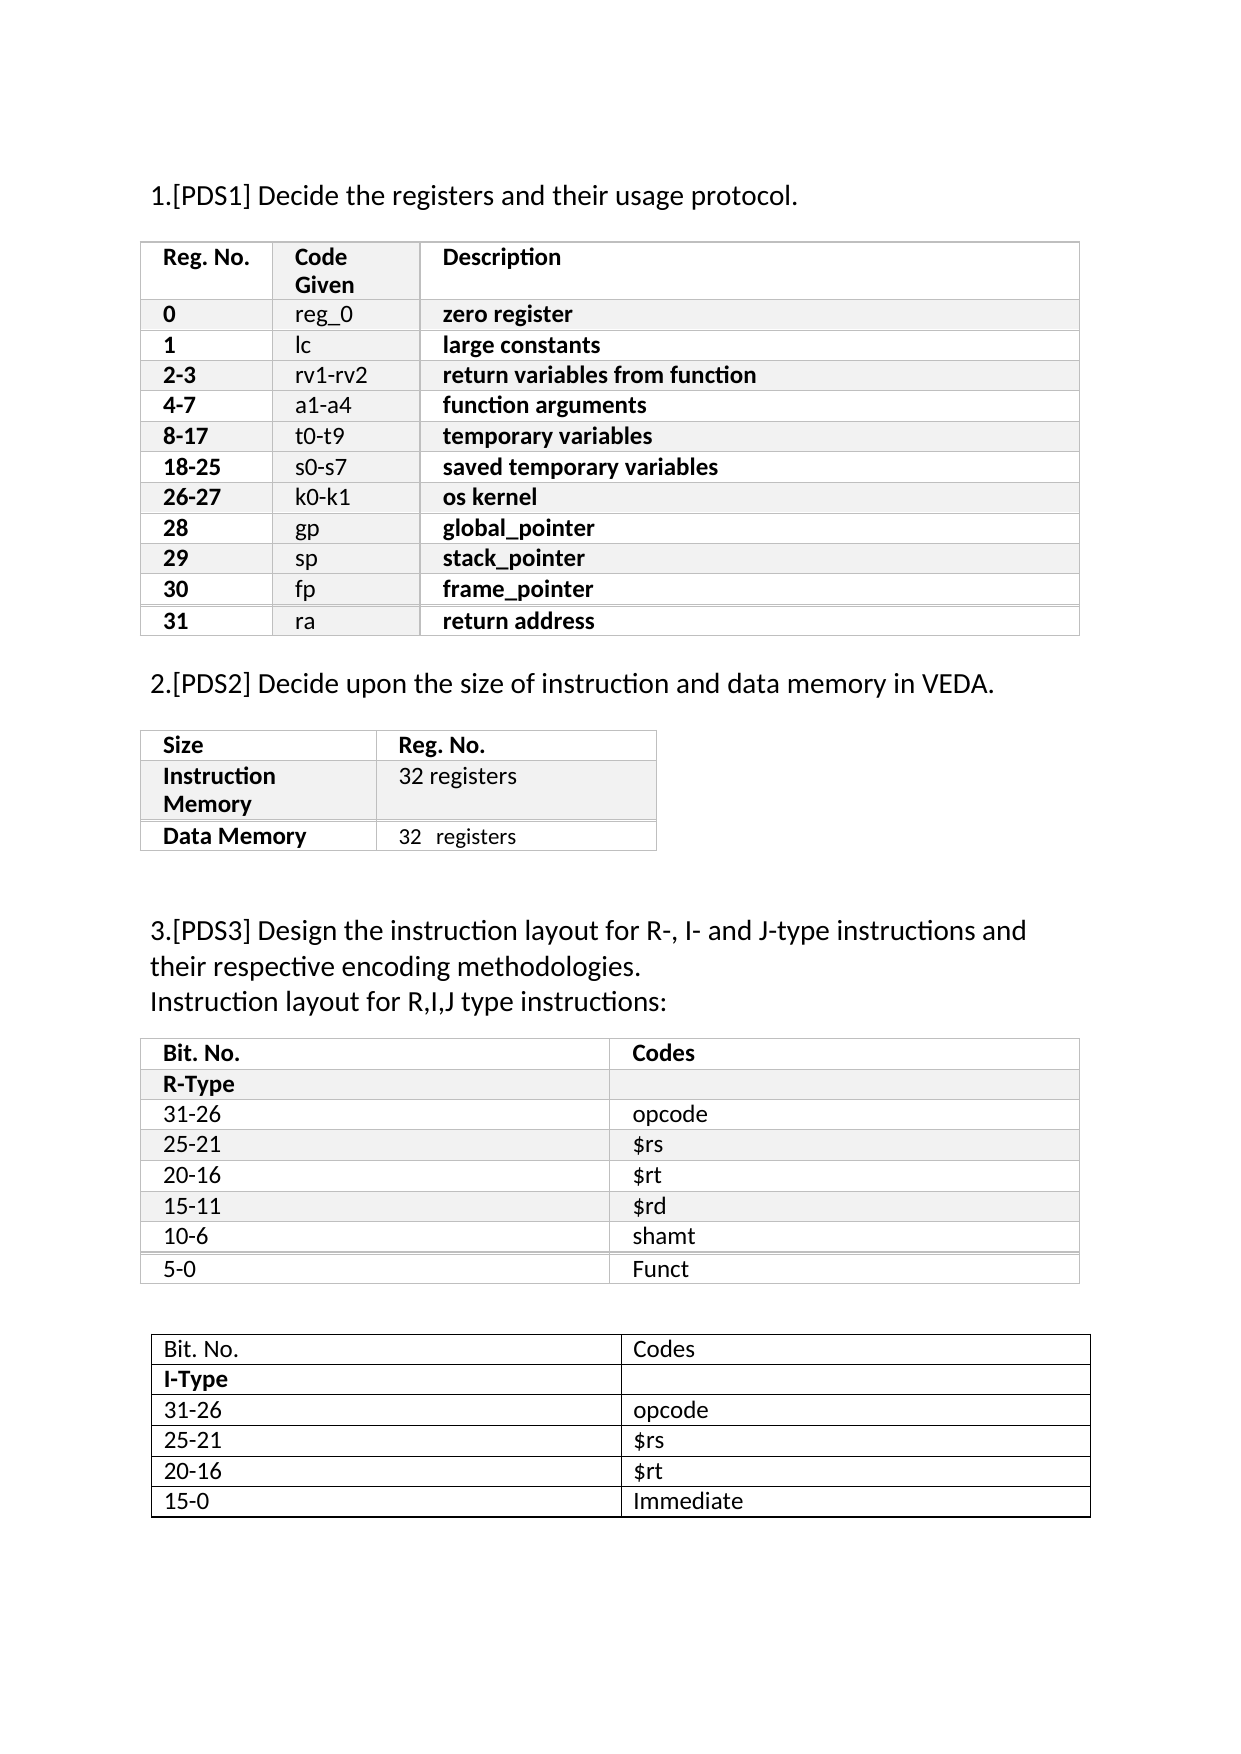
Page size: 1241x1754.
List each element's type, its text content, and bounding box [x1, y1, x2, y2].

table_cell opcode [622, 1395, 1090, 1425]
table_header Bit. No. [152, 1335, 621, 1364]
table_cell 4-7 [141, 391, 272, 421]
table_cell 31-26 [152, 1395, 621, 1425]
table_cell 18-25 [141, 452, 272, 482]
table_cell shamt [610, 1222, 1079, 1251]
table_cell large constants [421, 331, 1079, 360]
table_cell 1 [141, 331, 272, 360]
table_cell 31-26 [141, 1100, 609, 1129]
table_cell rv1-rv2 [273, 361, 419, 390]
table_cell $rs [610, 1130, 1079, 1160]
table_cell I-Type [152, 1365, 621, 1394]
table_cell t0-t9 [273, 422, 419, 451]
table_cell $rs [622, 1426, 1090, 1456]
text 3.[PDS3] Design the instruction layout for R-, I- and J-type instructions and their respective encoding methodologies. [150, 912, 1084, 983]
text Instruction layout for R,I,J type instructions: [150, 983, 1103, 1019]
table_cell return variables from function [421, 361, 1079, 390]
table_cell $rt [610, 1161, 1079, 1191]
table_cell 26-27 [141, 483, 272, 512]
table_cell 31 [141, 607, 272, 635]
table_cell 30 [141, 574, 272, 604]
table_cell stack_pointer [421, 544, 1079, 573]
table_header Codes [622, 1335, 1090, 1364]
table_cell 29 [141, 544, 272, 573]
table_cell lc [273, 331, 419, 360]
table_header Reg. No. [377, 731, 656, 760]
table_cell [622, 1365, 1090, 1394]
table_cell gp [273, 514, 419, 543]
table_cell global_pointer [421, 514, 1079, 543]
table_cell 20-16 [141, 1161, 609, 1191]
table_cell $rd [610, 1192, 1079, 1221]
table_cell 2-3 [141, 361, 272, 390]
table_cell $rt [622, 1457, 1090, 1486]
table_cell Data Memory [141, 822, 376, 850]
table_header Codes [610, 1039, 1079, 1068]
table_header Description [421, 243, 1079, 299]
table_cell 5-0 [141, 1255, 609, 1283]
table_cell 15-0 [152, 1487, 621, 1516]
text 2.[PDS2] Decide upon the size of instruction and data memory in VEDA. [150, 666, 1103, 701]
table_cell a1-a4 [273, 391, 419, 421]
table_cell 10-6 [141, 1222, 609, 1251]
table_cell 20-16 [152, 1457, 621, 1486]
table_cell fp [273, 574, 419, 604]
table_cell sp [273, 544, 419, 573]
table_cell zero register [421, 300, 1079, 329]
table_cell function arguments [421, 391, 1079, 421]
table_cell Instruction Memory [141, 761, 376, 819]
table_cell s0-s7 [273, 452, 419, 482]
table_cell 0 [141, 300, 272, 329]
table_cell temporary variables [421, 422, 1079, 451]
table_cell Immediate [622, 1487, 1090, 1516]
table_cell R-Type [141, 1070, 609, 1099]
table_cell saved temporary variables [421, 452, 1079, 482]
table_cell opcode [610, 1100, 1079, 1129]
table_header Reg. No. [141, 243, 272, 299]
table_cell ra [273, 607, 419, 635]
table_cell frame_pointer [421, 574, 1079, 604]
table_header Bit. No. [141, 1039, 609, 1068]
table_header Size [141, 731, 376, 760]
table_cell 25-21 [152, 1426, 621, 1456]
table_cell 25-21 [141, 1130, 609, 1160]
table_cell 28 [141, 514, 272, 543]
text 1.[PDS1] Decide the registers and their usage protocol. [150, 177, 1103, 213]
table_header Code Given [273, 243, 419, 299]
table_cell 8-17 [141, 422, 272, 451]
table_cell 15-11 [141, 1192, 609, 1221]
table_cell return address [421, 607, 1079, 635]
table_cell Funct [610, 1255, 1079, 1283]
table_cell registers [377, 822, 656, 850]
table_cell reg_0 [273, 300, 419, 329]
table_cell 32 registers [377, 761, 656, 819]
table_cell os kernel [421, 483, 1079, 512]
table_cell [610, 1070, 1079, 1099]
table_cell k0-k1 [273, 483, 419, 512]
